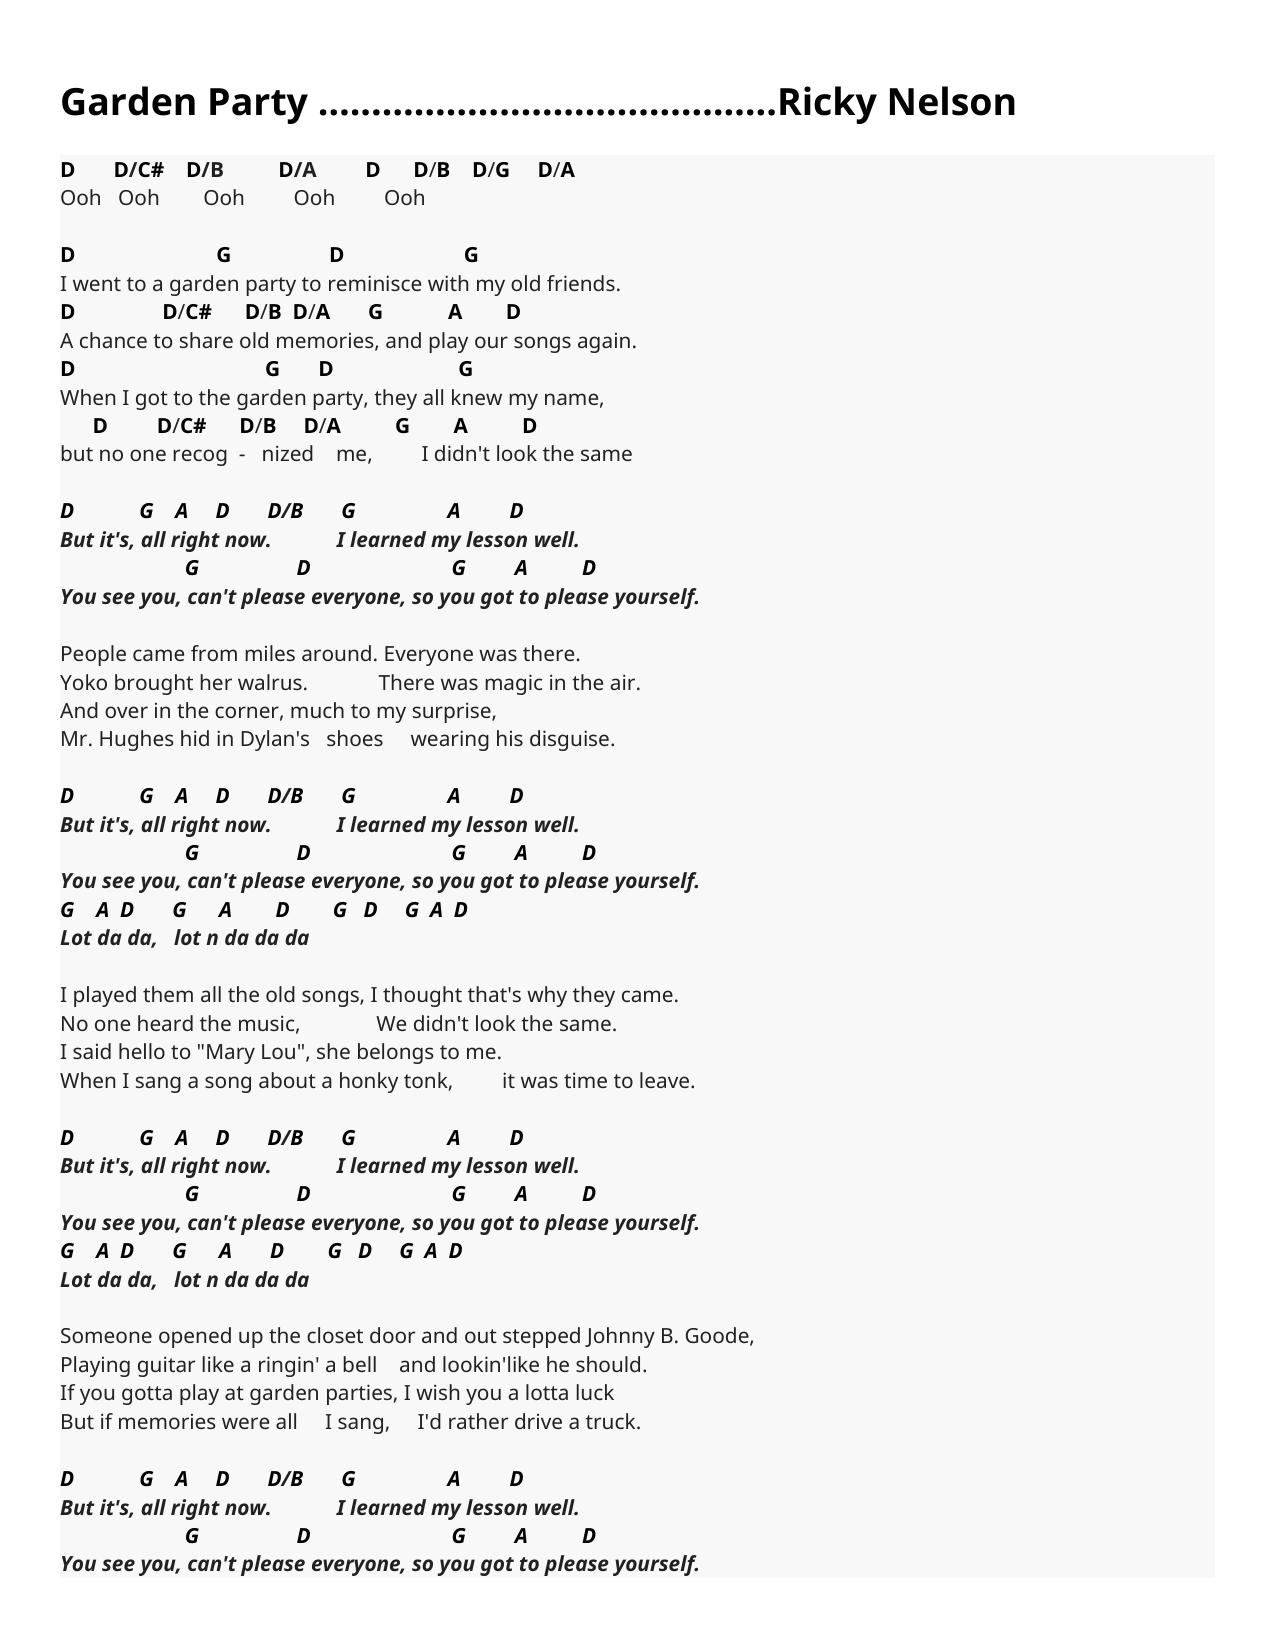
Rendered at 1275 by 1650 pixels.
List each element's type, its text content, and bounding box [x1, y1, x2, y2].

text You see you, can't please everyone, so you got to please yourself. [60, 867, 1215, 895]
text But it's, all right now. I learned my lesson well. [60, 525, 1215, 553]
text D G D G [60, 354, 1215, 383]
text But it's, all right now. I learned my lesson well. [60, 810, 1215, 838]
text D G D G [60, 240, 1215, 269]
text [60, 1493, 1215, 1521]
text You see you, can't please everyone, so you got to please yourself. [60, 582, 1215, 610]
text When I sang a song about a honky tonk, it was time to leave. [60, 1066, 1215, 1094]
text G D G A D [60, 838, 1215, 867]
text I went to a garden party to reminisce with my old friends. [60, 269, 1215, 297]
text I said hello to "Mary Lou", she belongs to me. [60, 1037, 1215, 1066]
text A chance to share old memories, and play our songs again. [60, 326, 1215, 354]
text You see you, can't please everyone, so you got to please yourself. [60, 1208, 1215, 1236]
text G A D G A D G D G A D [60, 1236, 1215, 1265]
text D D/C# D/B D/A G A D [60, 411, 1215, 439]
text No one heard the music, We didn't look the same. [60, 1009, 1215, 1037]
text D G A D D/B G A D [60, 1123, 1215, 1151]
text Ooh Ooh Ooh Ooh Ooh [60, 183, 1215, 212]
text G D G A D [60, 1179, 1215, 1208]
text D G A D D/B G A D [60, 497, 1215, 525]
text And over in the corner, much to my surprise, [60, 696, 1215, 724]
text D G A D D/B G A D [60, 781, 1215, 810]
text Mr. Hughes hid in Dylan's shoes wearing his disguise. [60, 724, 1215, 753]
text When I got to the garden party, they all knew my name, [60, 383, 1215, 411]
text D D/C# D/B D/A D D/B D/G D/A [60, 155, 1215, 183]
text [60, 1549, 1215, 1578]
text but no one recog - nized me, I didn't look the same [60, 439, 1215, 468]
text G D G A D [60, 553, 1215, 582]
text Lot da da, lot n da da da [60, 923, 1215, 952]
text Lot da da, lot n da da da [60, 1265, 1215, 1293]
text D G A D D/B G A D [60, 1464, 1215, 1493]
text But it's, all right now. I learned my lesson well. [60, 1151, 1215, 1179]
text I played them all the old songs, I thought that's why they came. [60, 980, 1215, 1009]
text But if memories were all I sang, I'd rather drive a truck. [60, 1407, 1215, 1435]
text G D G A D [60, 1521, 1215, 1549]
text Playing guitar like a ringin' a bell and lookin'like he should. [60, 1350, 1215, 1378]
text If you gotta play at garden parties, I wish you a lotta luck [60, 1378, 1215, 1407]
text People came from miles around. Everyone was there. [60, 639, 1215, 668]
text D D/C# D/B D/A G A D [60, 297, 1215, 326]
text Yoko brought her walrus. There was magic in the air. [60, 668, 1215, 696]
text Someone opened up the closet door and out stepped Johnny B. Goode, [60, 1322, 1215, 1350]
text G A D G A D G D G A D [60, 895, 1215, 923]
